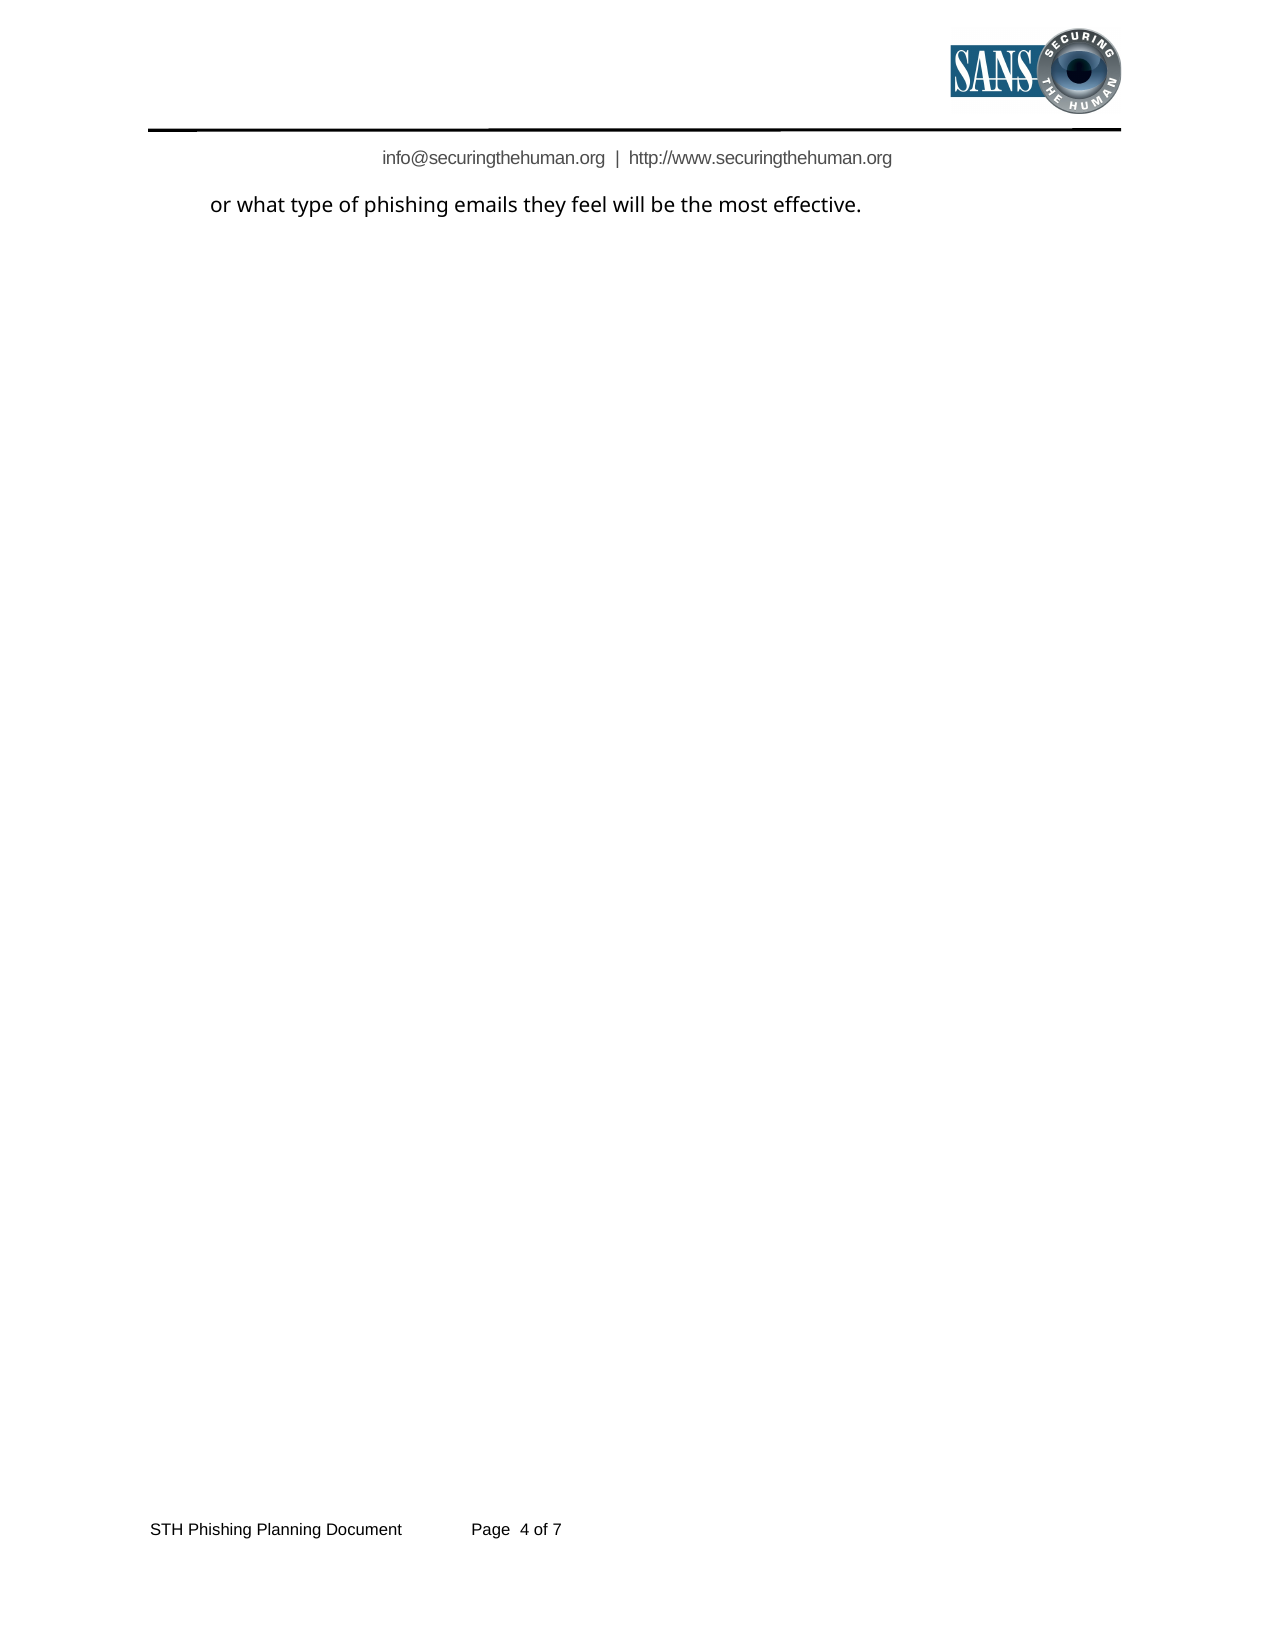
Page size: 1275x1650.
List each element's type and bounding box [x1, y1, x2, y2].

picture [950, 27, 1122, 114]
list [172, 190, 1125, 219]
